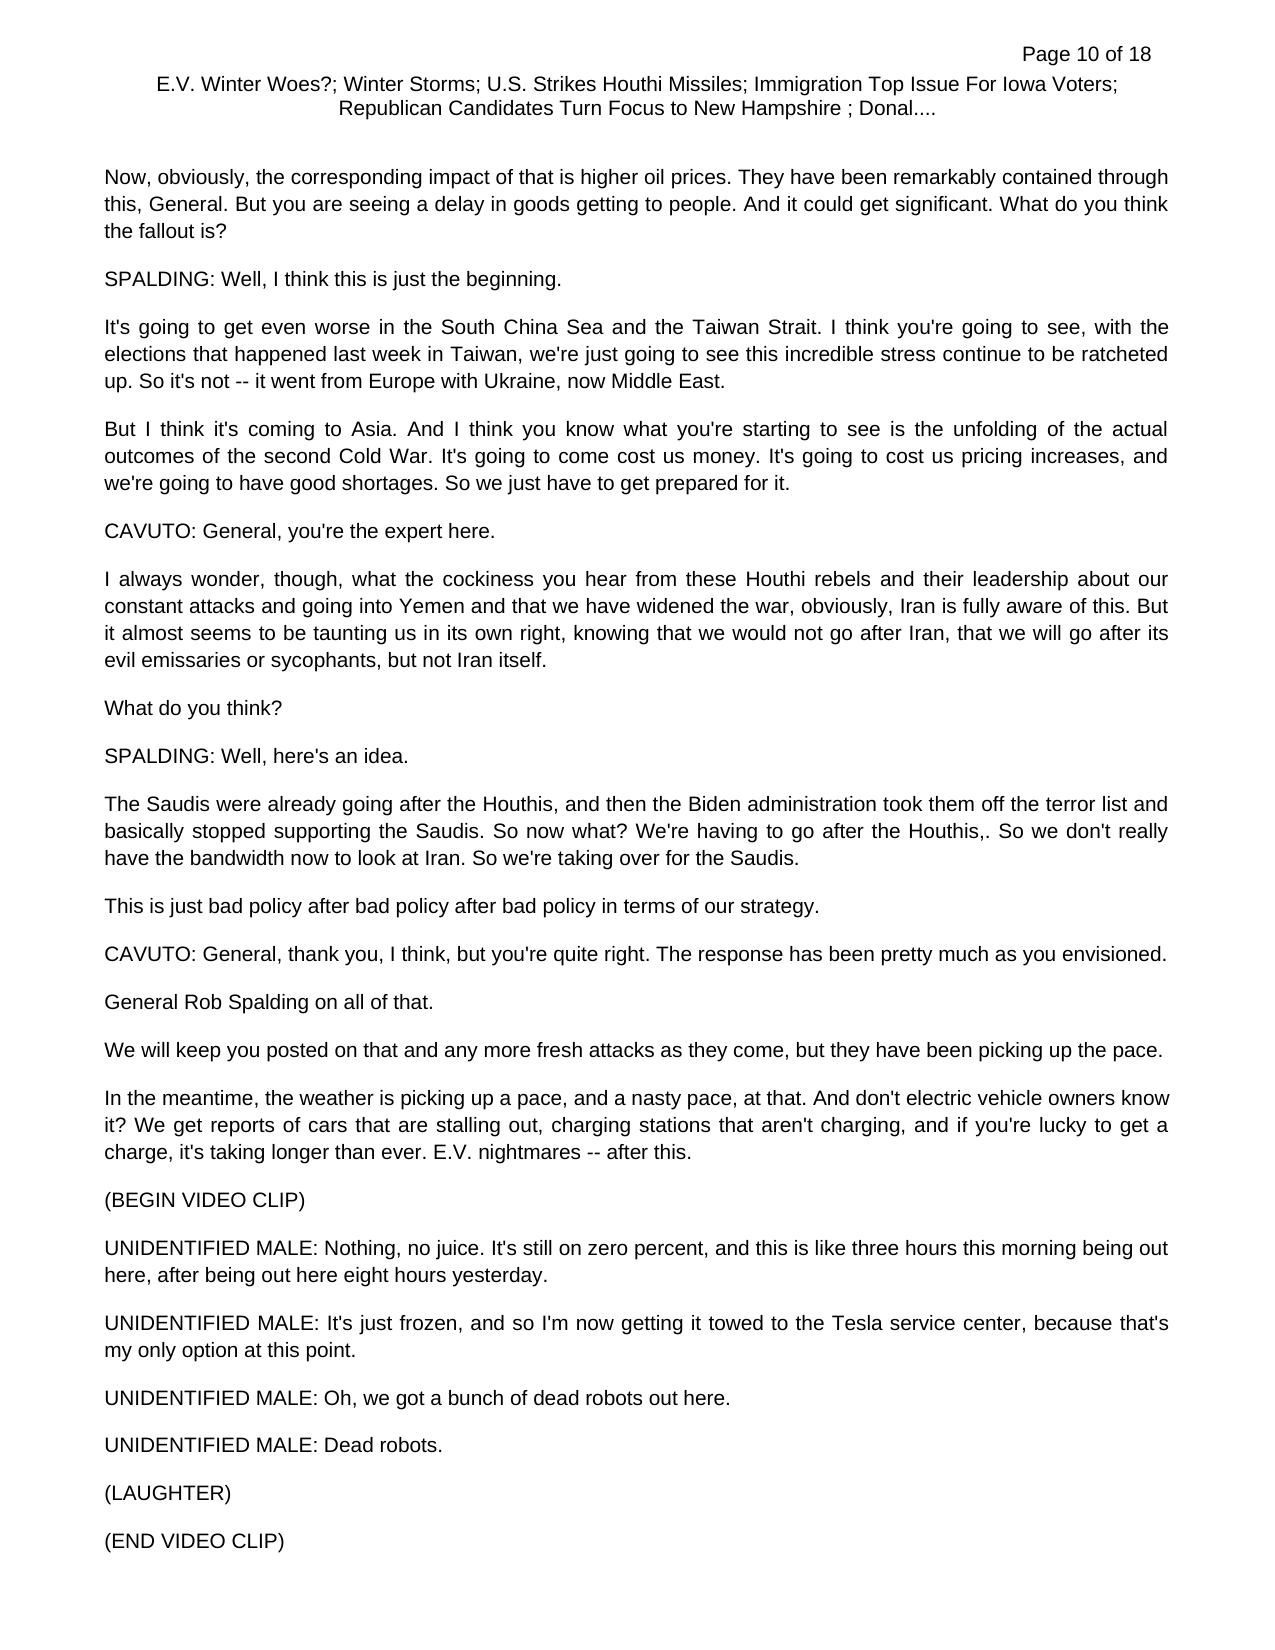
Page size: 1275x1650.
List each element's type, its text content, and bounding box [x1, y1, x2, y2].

text UNIDENTIFIED MALE: Dead robots. [104, 1430, 1171, 1457]
text In the meantime, the weather is picking up a pace, and a nasty pace, at that. And don't electric vehicle owners know it? We get reports of cars that are stalling out, charging stations that aren't charging, and if you're lucky to get a charge, it's taking longer than ever. E.V. nightmares -- after this. [104, 1082, 1171, 1163]
text UNIDENTIFIED MALE: Oh, we got a bunch of dead robots out here. [104, 1382, 1171, 1409]
text (BEGIN VIDEO CLIP) [104, 1184, 1171, 1211]
text (LAUGHTER) [104, 1478, 1171, 1505]
text Now, obviously, the corresponding impact of that is higher oil prices. They have been remarkably contained through this, General. But you are seeing a delay in goods getting to people. And it could get significant. What do you think the fallout is? [104, 161, 1171, 243]
text UNIDENTIFIED MALE: It's just frozen, and so I'm now getting it towed to the Tesla service center, because that's my only option at this point. [104, 1307, 1171, 1361]
text The Saudis were already going after the Houthis, and then the Biden administration took them off the terror list and basically stopped supporting the Saudis. So now what? We're having to go after the Houthis,. So we don't really have the bandwidth now to look at Iran. So we're taking over for the Saudis. [104, 788, 1171, 870]
text UNIDENTIFIED MALE: Nothing, no juice. It's still on zero percent, and this is like three hours this morning being out here, after being out here eight hours yesterday. [104, 1232, 1171, 1286]
text What do you think? [104, 693, 1171, 720]
text It's going to get even worse in the South China Sea and the Taiwan Strait. I think you're going to see, with the elections that happened last week in Taiwan, we're just going to see this incredible stress continue to be ratcheted up. So it's not -- it went from Europe with Ukraine, now Middle East. [104, 311, 1171, 393]
text But I think it's coming to Asia. And I think you know what you're starting to see is the unfolding of the actual outcomes of the second Cold War. It's going to come cost us money. It's going to cost us pricing increases, and we're going to have good shortages. So we just have to get prepared for it. [104, 413, 1171, 495]
text SPALDING: Well, here's an idea. [104, 741, 1171, 768]
text This is just bad policy after bad policy after bad policy in terms of our strategy. [104, 891, 1171, 918]
text CAVUTO: General, thank you, I think, but you're quite right. The response has been pretty much as you envisioned. [104, 938, 1171, 966]
text General Rob Spalding on all of that. [104, 986, 1171, 1013]
text We will keep you posted on that and any more fresh attacks as they come, but they have been picking up the pace. [104, 1034, 1171, 1061]
text SPALDING: Well, I think this is just the beginning. [104, 263, 1171, 291]
text CAVUTO: General, you're the expert here. [104, 516, 1171, 543]
text I always wonder, though, what the cockiness you hear from these Houthi rebels and their leadership about our constant attacks and going into Yemen and that we have widened the war, obviously, Iran is fully aware of this. But it almost seems to be taunting us in its own right, knowing that we would not go after Iran, that we will go after its evil emissaries or sycophants, but not Iran itself. [104, 563, 1171, 672]
text (END VIDEO CLIP) [104, 1526, 1171, 1553]
